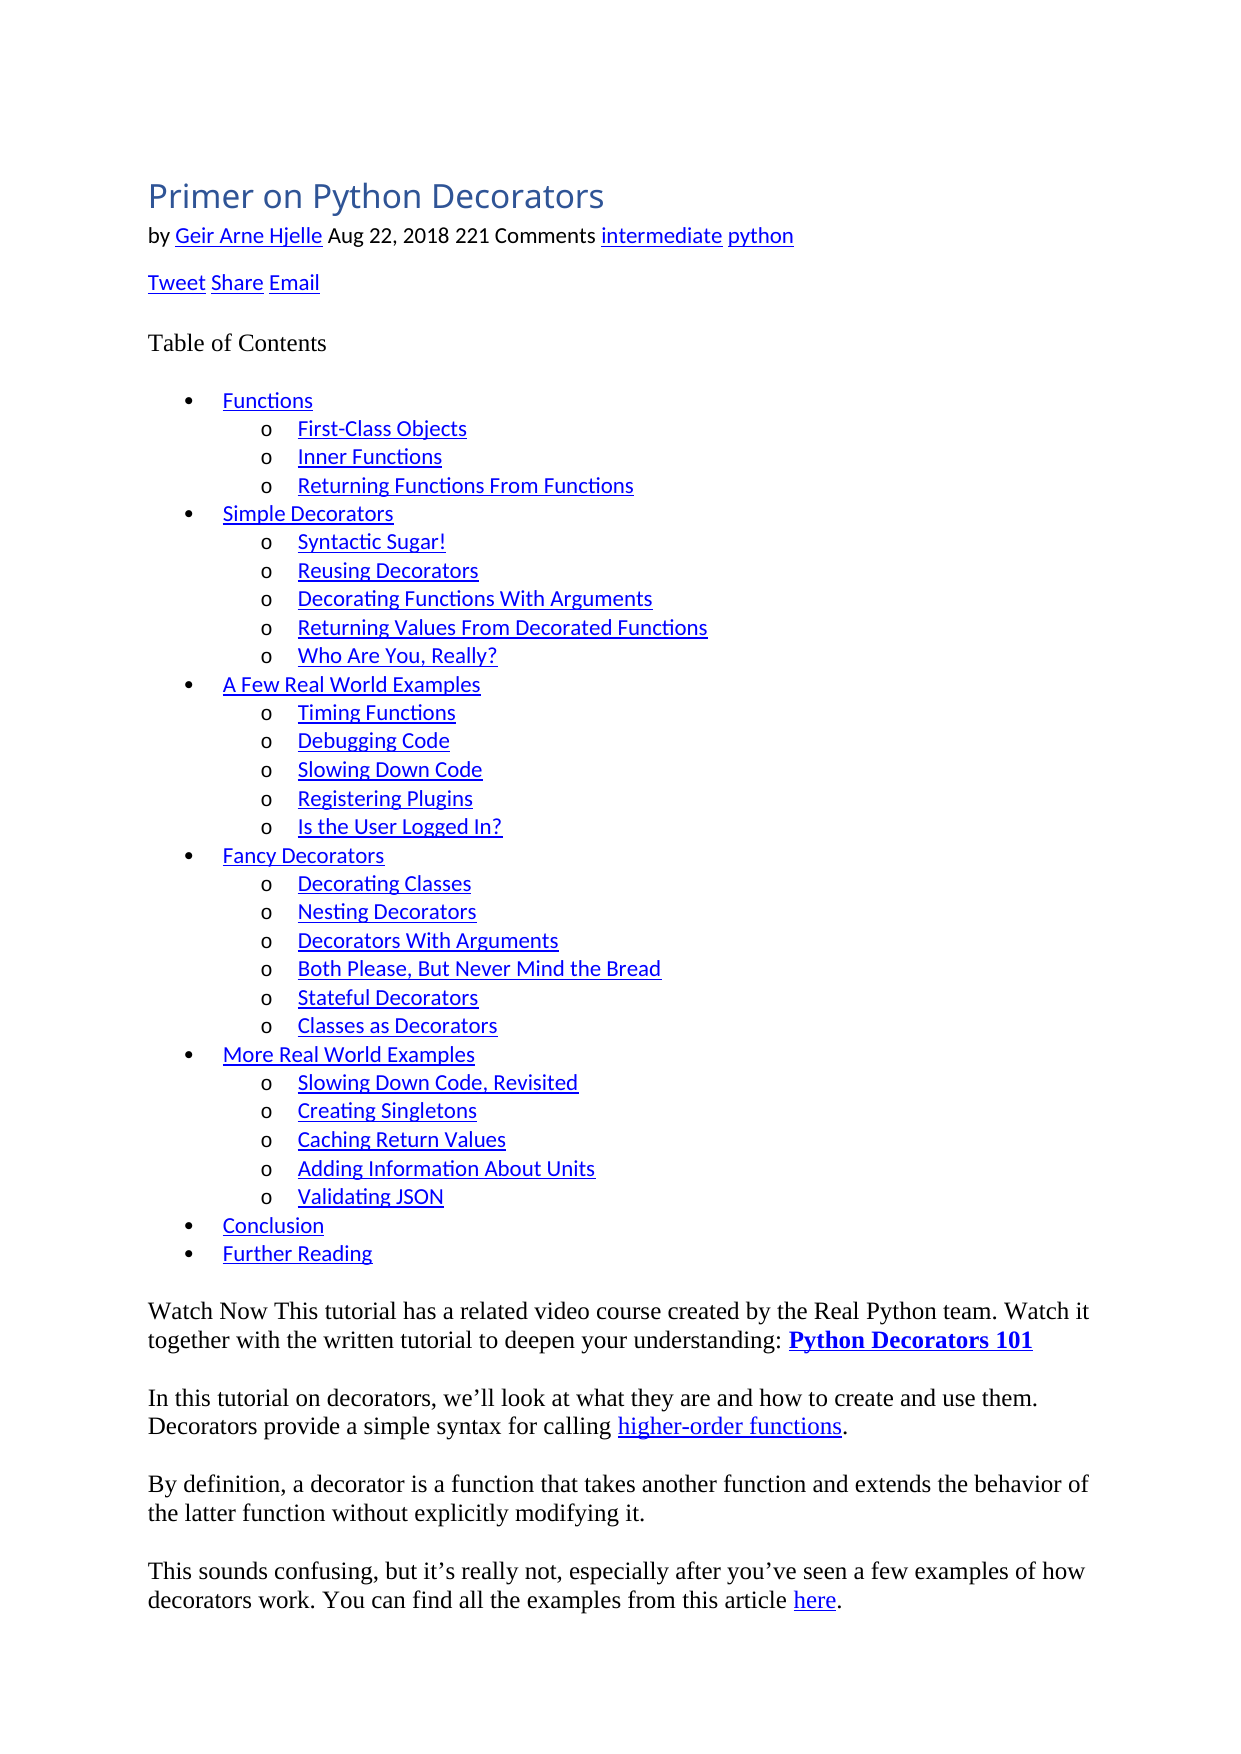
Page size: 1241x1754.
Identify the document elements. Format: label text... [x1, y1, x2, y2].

list Both Please, But Never Mind the Bread [260, 954, 1093, 983]
list Nesting Decorators [260, 897, 1093, 926]
text Tweet Share Email [148, 268, 1093, 296]
list Creating Singletons [260, 1097, 1093, 1125]
list Returning Functions From Functions [260, 471, 1093, 499]
list A Few Real World Examples [185, 670, 1093, 698]
text By definition, a decorator is a function that takes another function and extends the behavior of the latter function without explicitly modifying it. [148, 1469, 1093, 1527]
list Conclusion [185, 1211, 1093, 1239]
list Decorators With Arguments [260, 926, 1093, 954]
list Stateful Decorators [260, 983, 1093, 1012]
text by Geir Arne Hjelle Aug 22, 2018 221 Comments intermediate python [148, 222, 1093, 249]
list Inner Functions [260, 442, 1093, 471]
list Simple Decorators [185, 499, 1093, 527]
text This sounds confusing, but it’s really not, especially after you’ve seen a few examples of how decorators work. You can find all the examples from this article here. [148, 1556, 1093, 1613]
list Caching Return Values [260, 1125, 1093, 1154]
list Registering Plugins [260, 784, 1093, 812]
list Validating JSON [260, 1182, 1093, 1211]
list Functions [185, 386, 1093, 414]
list Fancy Decorators [185, 841, 1093, 869]
list Slowing Down Code [260, 755, 1093, 784]
list Classes as Decorators [260, 1012, 1093, 1040]
subtitle Primer on Python Decorators [148, 173, 1093, 218]
list Further Reading [185, 1239, 1093, 1267]
list Decorating Functions With Arguments [260, 584, 1093, 613]
list Decorating Classes [260, 869, 1093, 897]
list Reusing Decorators [260, 556, 1093, 584]
list Adding Information About Units [260, 1154, 1093, 1182]
text Watch Now This tutorial has a related video course created by the Real Python team. Watch it together with the written tutorial to deepen your understanding: Python Decorators 101 [148, 1296, 1093, 1353]
list Returning Values From Decorated Functions [260, 613, 1093, 642]
text Table of Contents [148, 328, 1093, 357]
list Is the User Logged In? [260, 812, 1093, 841]
list First-Class Objects [260, 414, 1093, 442]
list Who Are You, Really? [260, 642, 1093, 670]
list Syntactic Sugar! [260, 527, 1093, 556]
list More Real World Examples [185, 1040, 1093, 1068]
text In this tutorial on decorators, we’ll look at what they are and how to create and use them. Decorators provide a simple syntax for calling higher-order functions. [148, 1383, 1093, 1440]
list Timing Functions [260, 698, 1093, 727]
list Debugging Code [260, 727, 1093, 755]
list Slowing Down Code, Revisited [260, 1068, 1093, 1097]
